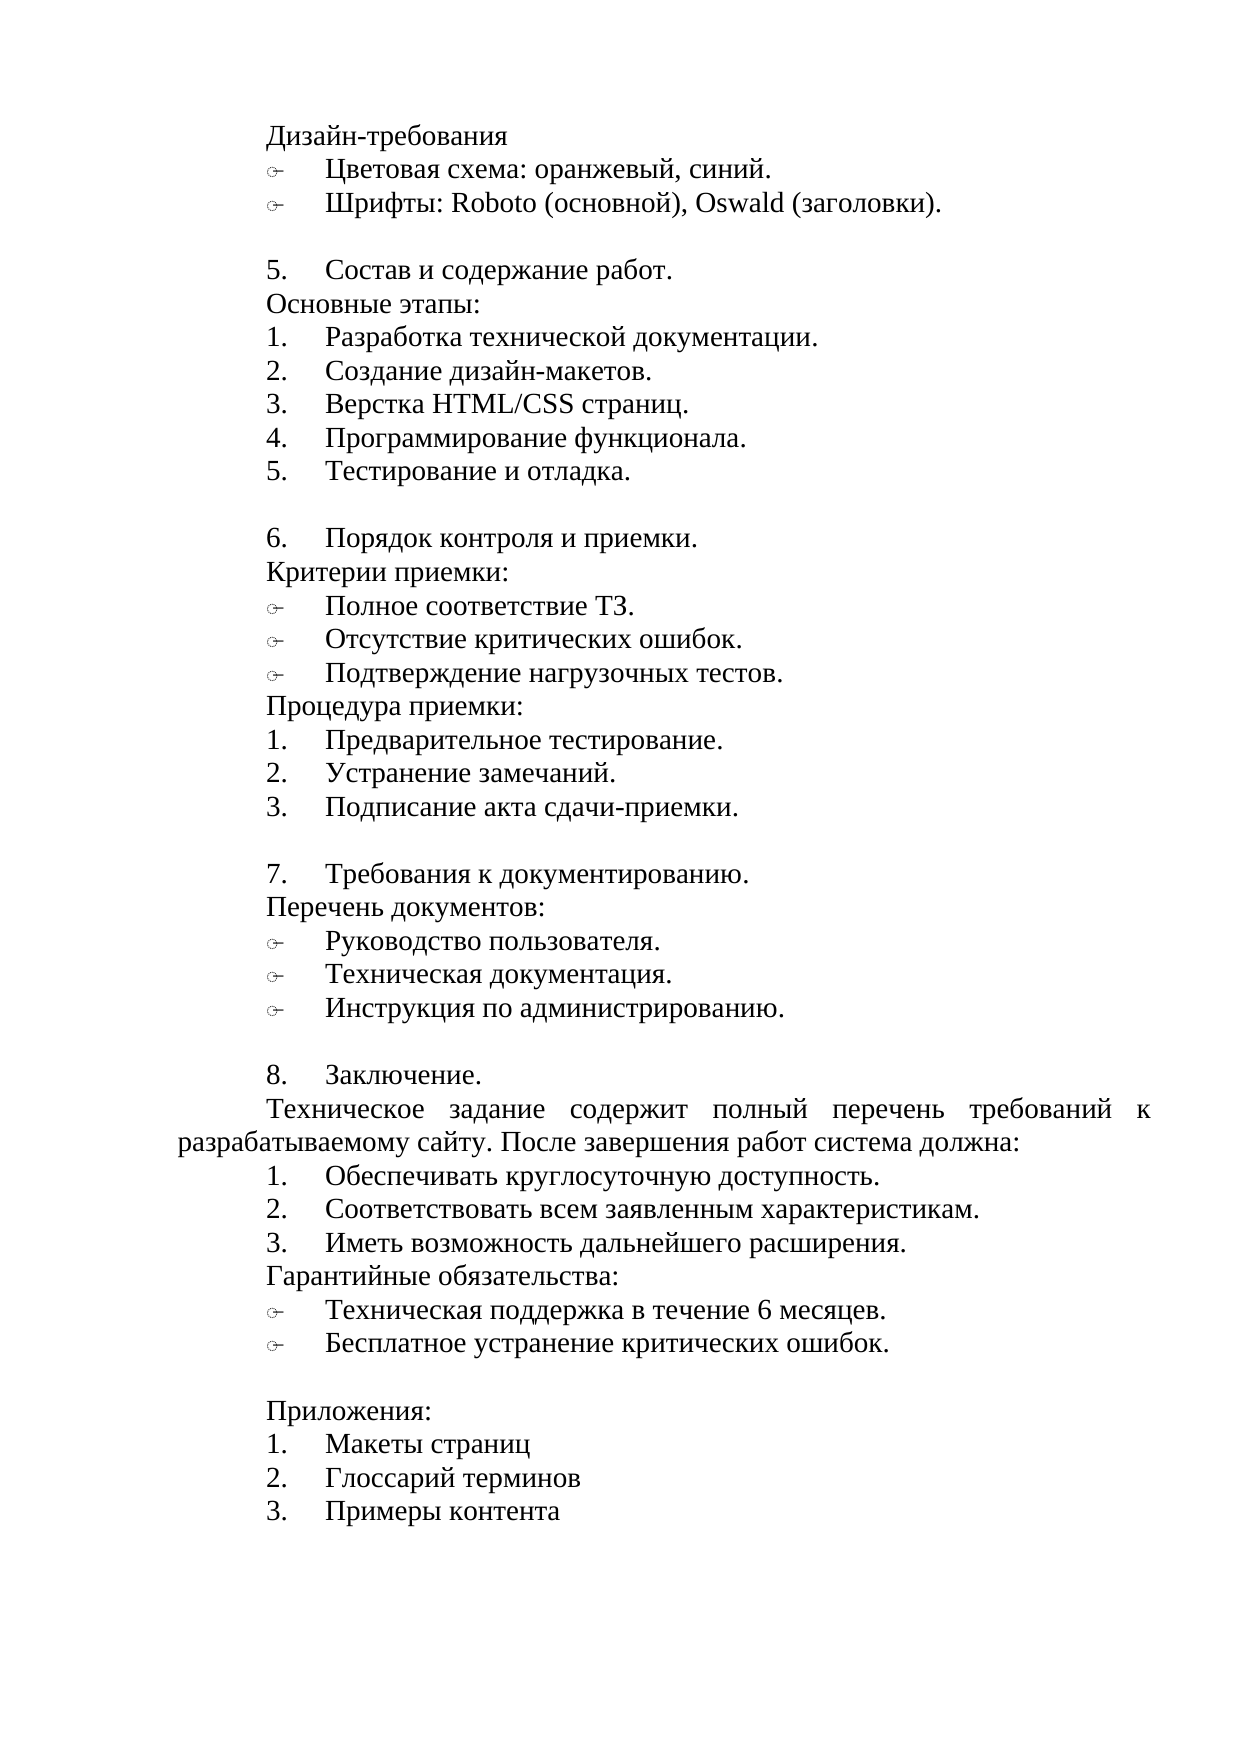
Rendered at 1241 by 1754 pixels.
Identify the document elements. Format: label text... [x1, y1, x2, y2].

list Шрифты: Roboto (основной), Oswald (заголовки). [177, 185, 1152, 219]
text Приложения: [177, 1393, 1152, 1426]
list Бесплатное устранение критических ошибок. [177, 1326, 1152, 1359]
text Процедура приемки: [177, 688, 1152, 722]
list Иметь возможность дальнейшего расширения. [177, 1225, 1152, 1258]
list Примеры контента [177, 1493, 1152, 1527]
text Дизайн-требования [177, 118, 1152, 152]
list Тестирование и отладка. [177, 453, 1152, 487]
list Требования к документированию. [177, 856, 1152, 889]
list Заключение. [177, 1057, 1152, 1091]
list Разработка технической документации. [177, 319, 1152, 353]
text Техническое задание содержит полный перечень требований к разрабатываемому сайту. После завершения работ система должна: [177, 1091, 1152, 1158]
list Макеты страниц [177, 1426, 1152, 1460]
list Соответствовать всем заявленным характеристикам. [177, 1191, 1152, 1225]
text Гарантийные обязательства: [177, 1258, 1152, 1292]
list Верстка HTML/CSS страниц. [177, 386, 1152, 420]
list Подтверждение нагрузочных тестов. [177, 655, 1152, 688]
list Устранение замечаний. [177, 755, 1152, 789]
list Глоссарий терминов [177, 1460, 1152, 1493]
list Цветовая схема: оранжевый, синий. [177, 152, 1152, 185]
list Состав и содержание работ. [177, 252, 1152, 286]
text Основные этапы: [177, 286, 1152, 319]
list Техническая документация. [177, 957, 1152, 990]
list Руководство пользователя. [177, 923, 1152, 957]
list Программирование функционала. [177, 420, 1152, 453]
list Отсутствие критических ошибок. [177, 621, 1152, 655]
list Полное соответствие ТЗ. [177, 588, 1152, 621]
list Предварительное тестирование. [177, 722, 1152, 755]
list Подписание акта сдачи-приемки. [177, 789, 1152, 822]
list Порядок контроля и приемки. [177, 521, 1152, 554]
list Инструкция по администрированию. [177, 990, 1152, 1024]
text Критерии приемки: [177, 554, 1152, 588]
list Обеспечивать круглосуточную доступность. [177, 1158, 1152, 1191]
list Создание дизайн-макетов. [177, 353, 1152, 386]
list Техническая поддержка в течение 6 месяцев. [177, 1292, 1152, 1326]
text Перечень документов: [177, 889, 1152, 923]
